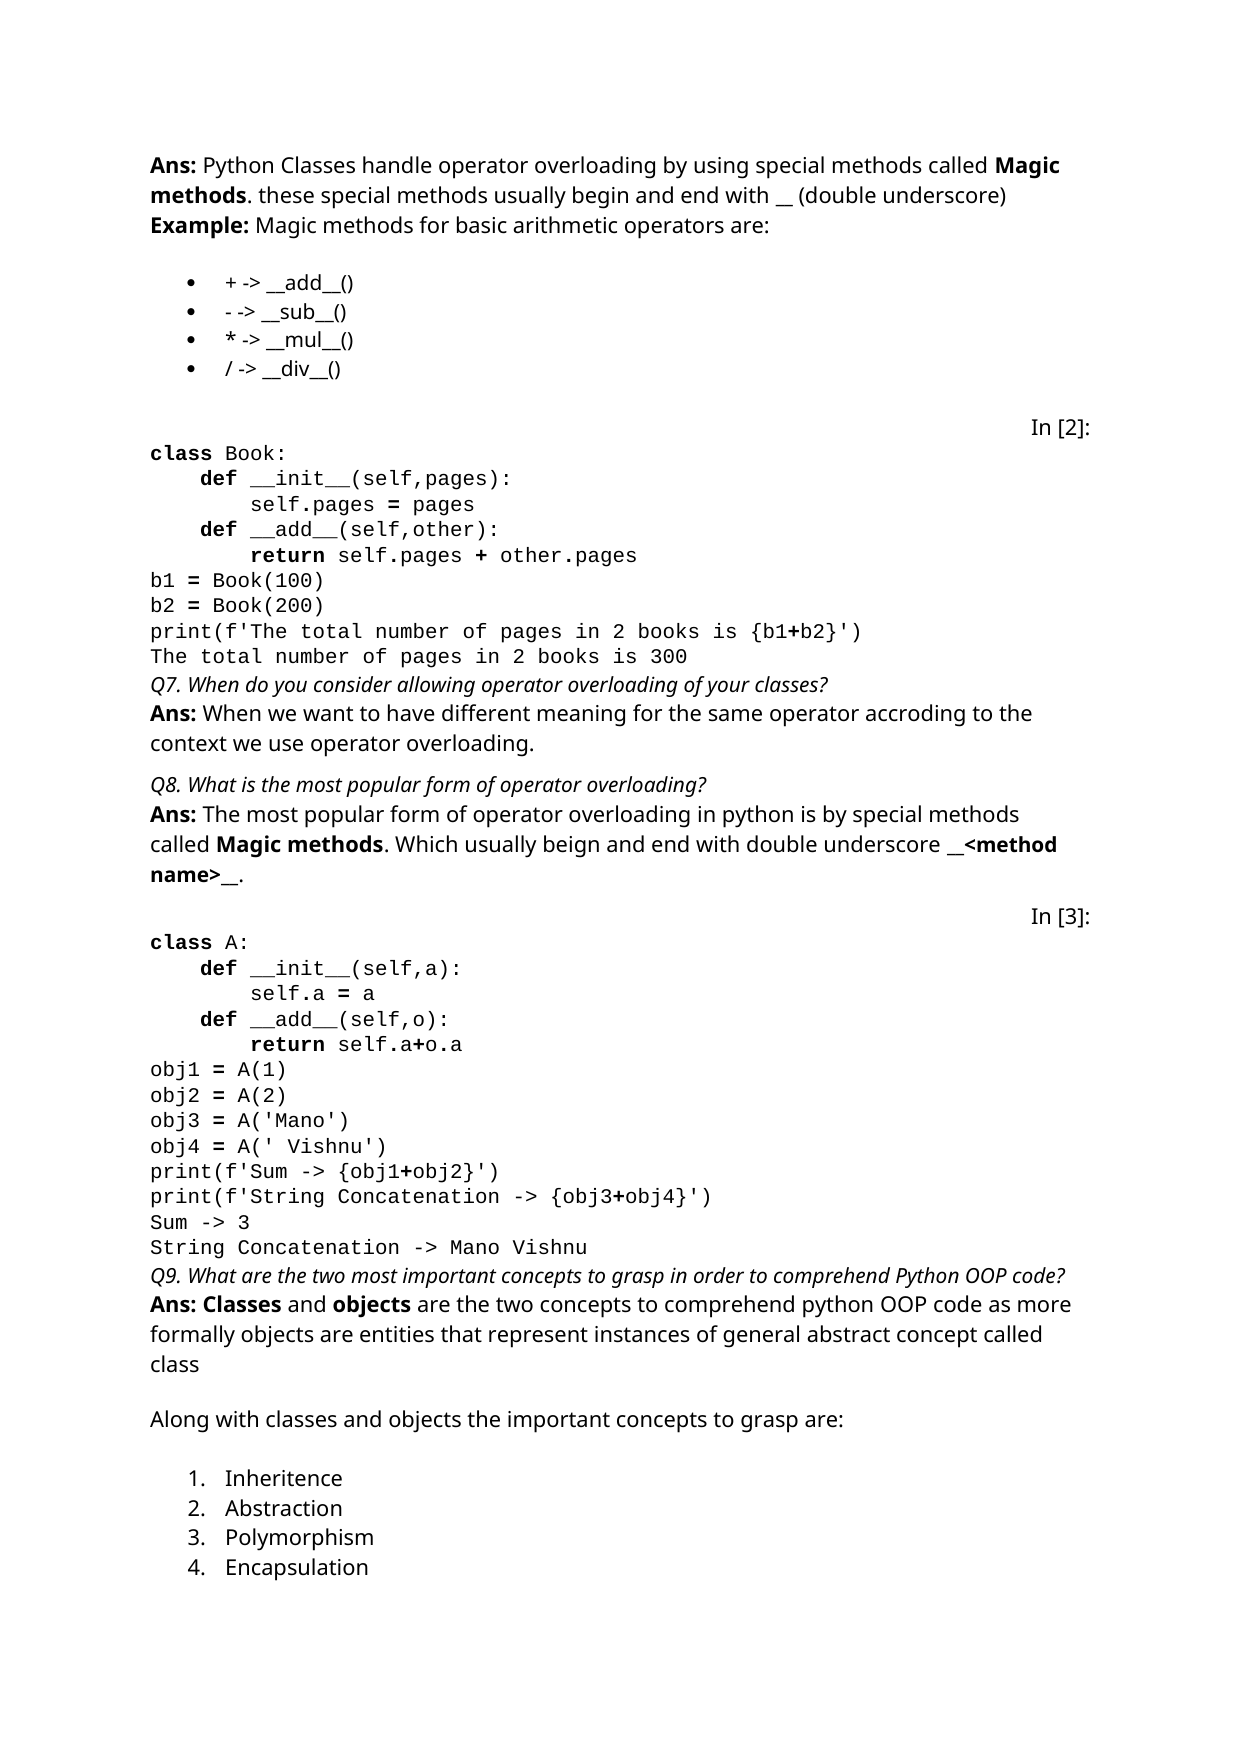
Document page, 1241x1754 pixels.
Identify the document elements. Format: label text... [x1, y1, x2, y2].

text print(f'The total number of pages in 2 books is {b1+b2}') [150, 619, 1090, 644]
text class A: [150, 931, 1090, 956]
list + -> __add__() [187, 268, 1090, 297]
text print(f'String Concatenation -> {obj3+obj4}') [150, 1185, 1090, 1210]
text def __add__(self,other): [150, 517, 1090, 543]
list Inheritence [187, 1463, 1090, 1493]
text In [2]: [150, 411, 1090, 441]
list Polymorphism [187, 1522, 1090, 1552]
text obj1 = A(1) [150, 1058, 1090, 1083]
text In [3]: [150, 901, 1090, 931]
text obj4 = A(' Vishnu') [150, 1134, 1090, 1159]
text Ans: When we want to have different meaning for the same operator accroding to the context we use operator overloading. [150, 698, 1090, 758]
text obj2 = A(2) [150, 1083, 1090, 1108]
text b1 = Book(100) [150, 568, 1090, 594]
subtitle Q8. What is the most popular form of operator overloading? [150, 771, 1090, 799]
list / -> __div__() [187, 354, 1090, 382]
list * -> __mul__() [187, 325, 1090, 354]
text obj3 = A('Mano') [150, 1108, 1090, 1134]
text Along with classes and objects the important concepts to grasp are: [150, 1404, 1090, 1434]
text def __add__(self,o): [150, 1007, 1090, 1032]
text b2 = Book(200) [150, 594, 1090, 619]
list Abstraction [187, 1493, 1090, 1522]
list Encapsulation [187, 1552, 1090, 1582]
subtitle Q7. When do you consider allowing operator overloading of your classes? [150, 670, 1090, 698]
text self.a = a [150, 981, 1090, 1007]
text def __init__(self,pages): [150, 467, 1090, 492]
text String Concatenation -> Mano Vishnu [150, 1236, 1090, 1261]
text Ans: Classes and objects are the two concepts to comprehend python OOP code as more formally objects are entities that represent instances of general abstract concept called class [150, 1289, 1090, 1379]
subtitle Q9. What are the two most important concepts to grasp in order to comprehend Python OOP code? [150, 1261, 1090, 1289]
text Ans: The most popular form of operator overloading in python is by special methods called Magic methods. Which usually beign and end with double underscore __<method name>__. [150, 799, 1090, 888]
text Ans: Python Classes handle operator overloading by using special methods called Magic methods. these special methods usually begin and end with __ (double underscore) Example: Magic methods for basic arithmetic operators are: [150, 150, 1090, 239]
text The total number of pages in 2 books is 300 [150, 644, 1090, 670]
text class Book: [150, 441, 1090, 467]
text return self.pages + other.pages [150, 543, 1090, 568]
text self.pages = pages [150, 492, 1090, 517]
text print(f'Sum -> {obj1+obj2}') [150, 1159, 1090, 1185]
text Sum -> 3 [150, 1210, 1090, 1236]
text return self.a+o.a [150, 1032, 1090, 1058]
list - -> __sub__() [187, 297, 1090, 325]
text def __init__(self,a): [150, 956, 1090, 981]
